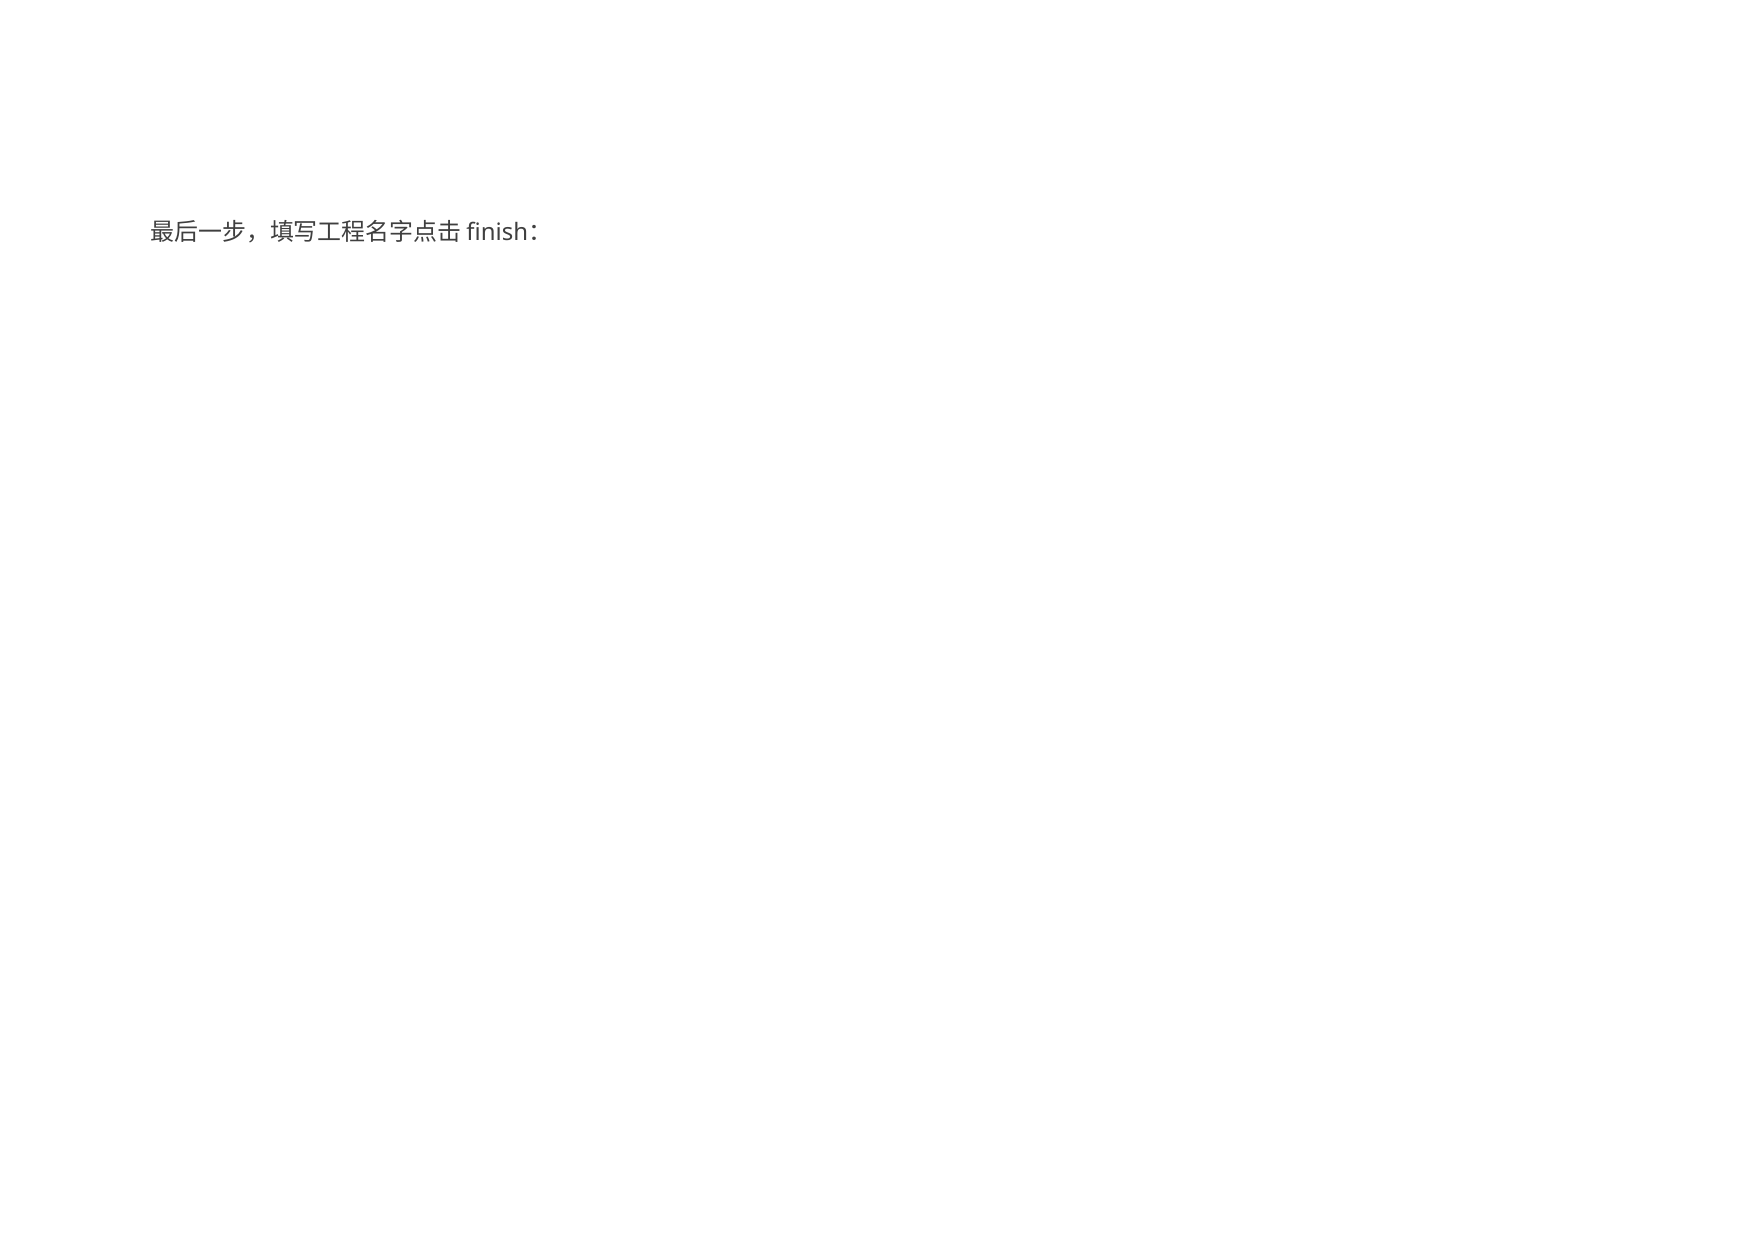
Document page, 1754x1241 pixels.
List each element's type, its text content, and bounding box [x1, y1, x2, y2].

text 最后一步，填写工程名字点击finish： [150, 198, 1604, 263]
